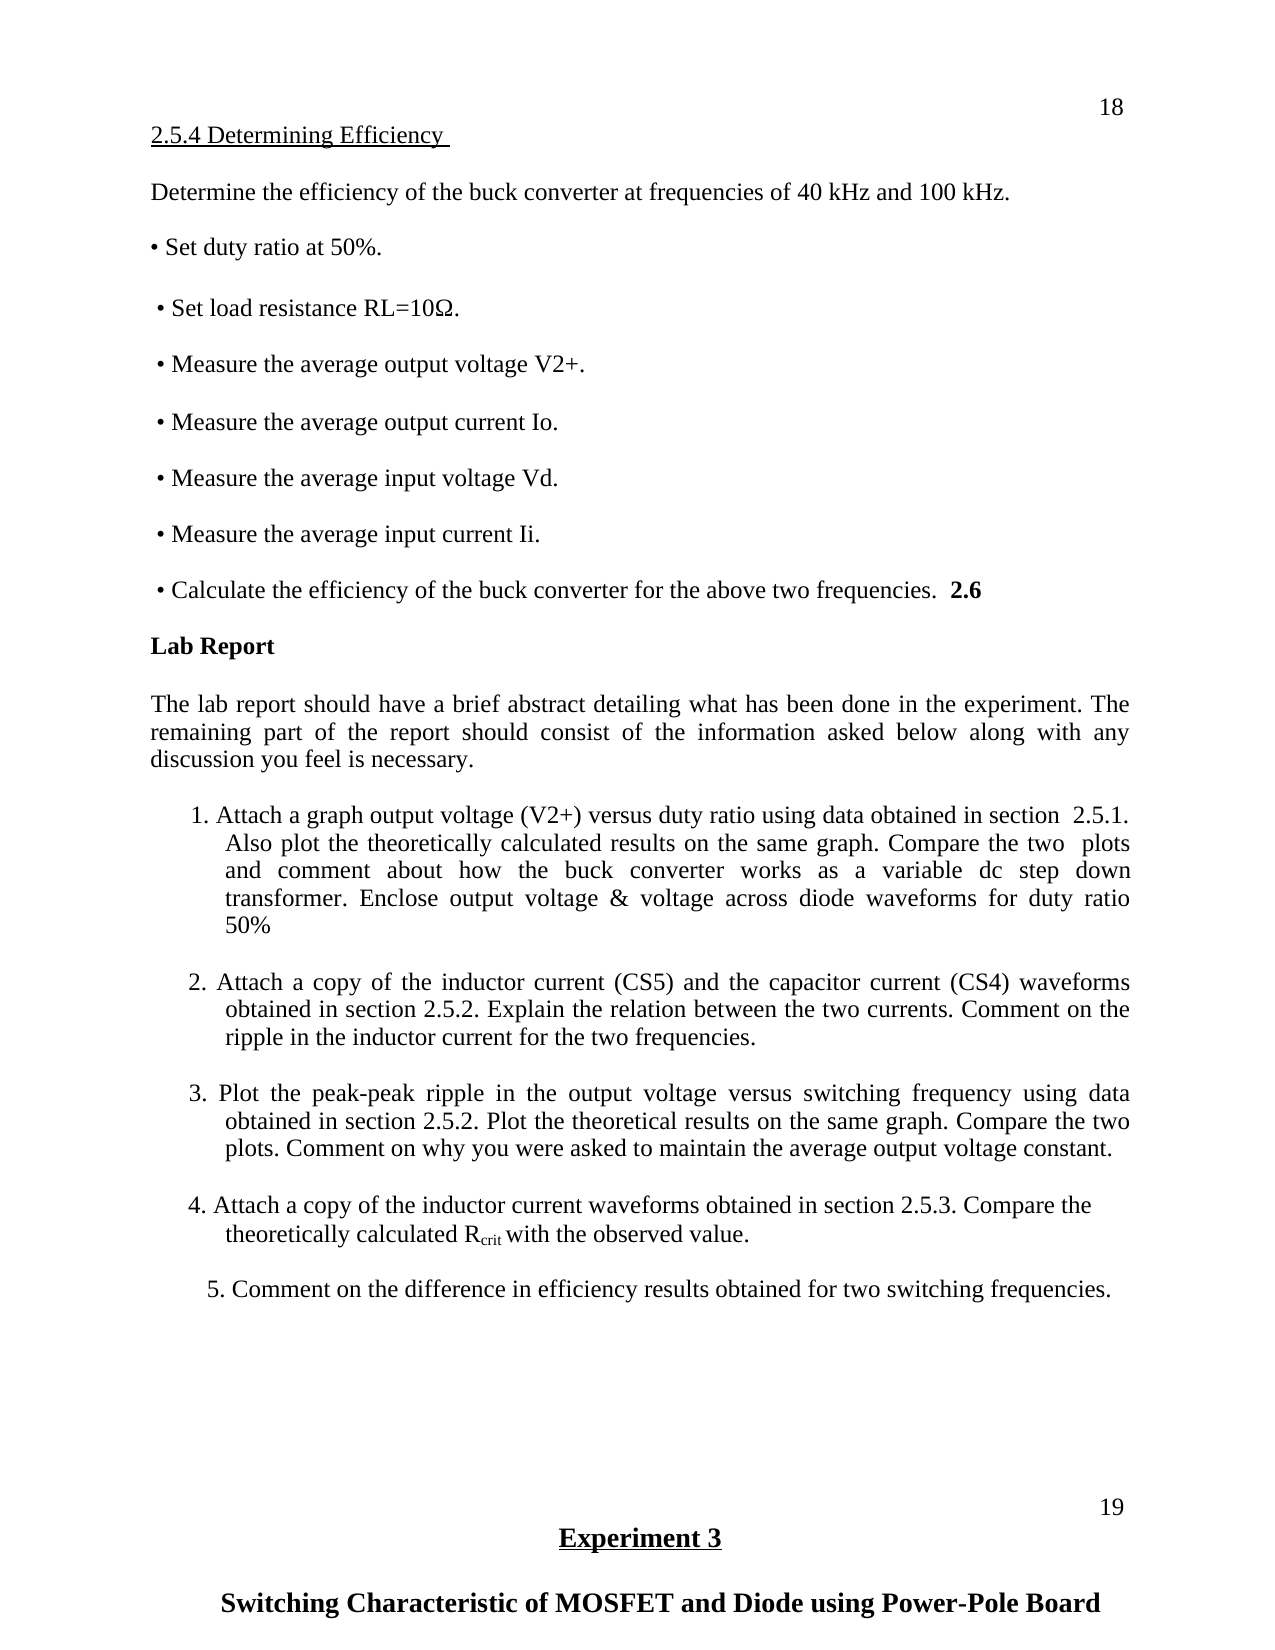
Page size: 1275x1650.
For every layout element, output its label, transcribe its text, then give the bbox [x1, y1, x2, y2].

text 19 [0, 1492, 1124, 1521]
text • Calculate the efficiency of the buck converter for the above two frequencies. 2.6 Lab Report [150, 576, 998, 659]
text • Measure the average output voltage V2+. [150, 349, 1183, 378]
text 4. Attach a copy of the inductor current waveforms obtained in section 2.5.3. Compare the theoretically calculated Rcrit with the observed value. [188, 1191, 1131, 1248]
text • Set load resistance RL=10Ω. [150, 293, 1183, 321]
text • Measure the average input current Ii. [150, 519, 1183, 547]
text 2. Attach a copy of the inductor current (CS5) and the capacitor current (CS4) waveforms obtained in section 2.5.2. Explain the relation between the two currents. Comment on the ripple in the inductor current for the two frequencies. [188, 968, 1132, 1051]
text Experiment 3 [0, 1521, 721, 1553]
text 1. Attach a graph output voltage (V2+) versus duty ratio using data obtained in section 2.5.1. Also plot the theoretically calculated results on the same graph. Compare the two plots and comment about how the buck converter works as a variable dc step down transformer. Enclose output voltage & voltage across diode waveforms for duty ratio 50% [190, 802, 1132, 939]
text The lab report should have a brief abstract detailing what has been done in the experiment. The remaining part of the report should consist of the information asked below along with any discussion you feel is necessary. [150, 691, 1131, 773]
text 3. Plot the peak-peak ripple in the output voltage versus switching frequency using data obtained in section 2.5.2. Plot the theoretical results on the same graph. Compare the two plots. Comment on why you were asked to maintain the average output voltage constant. [188, 1080, 1131, 1162]
text • Measure the average input voltage Vd. [150, 463, 1183, 492]
text Switching Characteristic of MOSFET and Diode using Power-Pole Board [0, 1586, 1102, 1618]
text 2.5.4 Determining Efficiency [151, 120, 1183, 149]
text Determine the efficiency of the buck converter at frequencies of 40 kHz and 100 kHz. • Set duty ratio at 50%. [150, 177, 1016, 261]
text 5. Comment on the difference in efficiency results obtained for two switching frequencies. [0, 1274, 1112, 1303]
text 18 [0, 92, 1124, 120]
text • Measure the average output current Io. [150, 407, 1183, 435]
